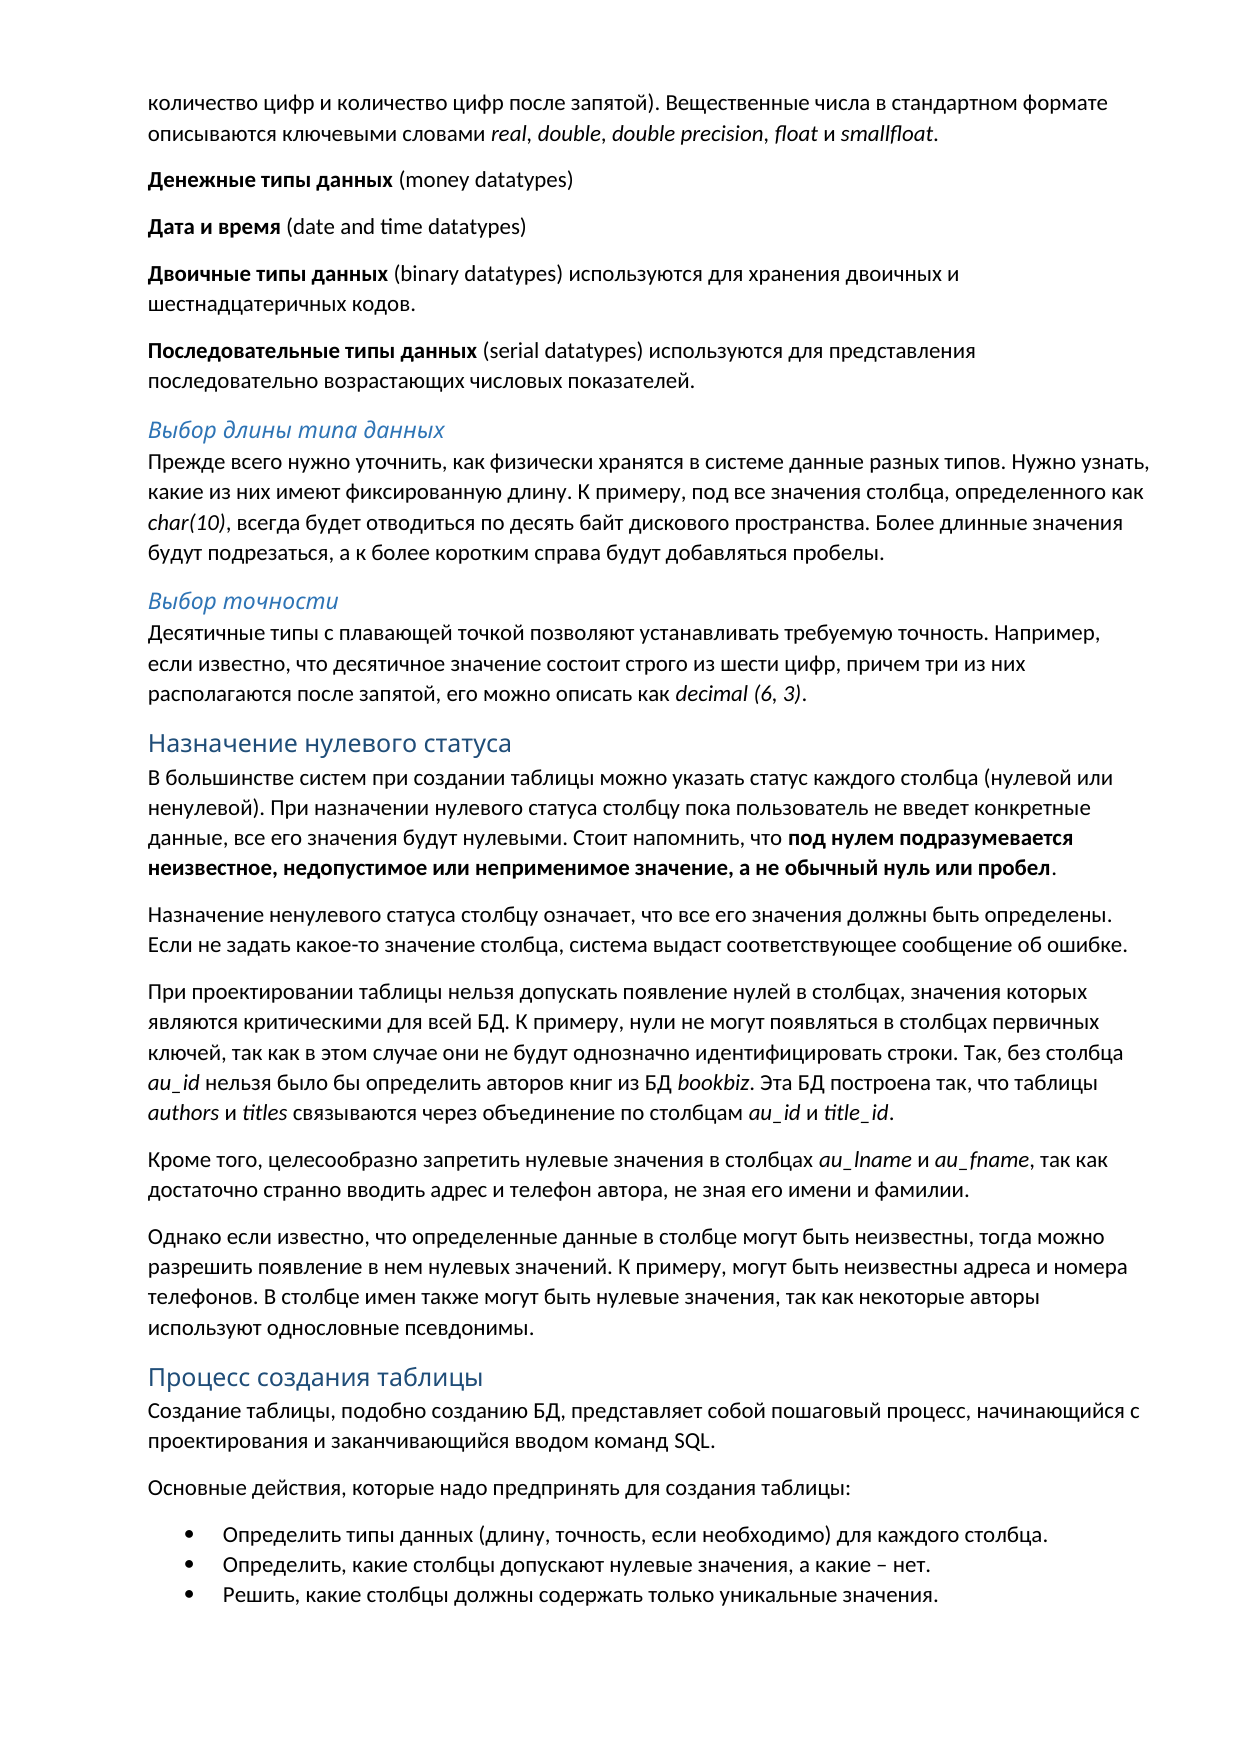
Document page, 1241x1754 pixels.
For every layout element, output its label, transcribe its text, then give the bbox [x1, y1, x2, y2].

list Решить, какие столбцы должны содержать только уникальные значения. [185, 1581, 1152, 1609]
subtitle Назначение нулевого статуса [148, 726, 1152, 760]
text Прежде всего нужно уточнить, как физически хранятся в системе данные разных типов. Нужно узнать, какие из них имеют фиксированную длину. К примеру, под все значения столбца, определенного как char(10), всегда будет отводиться по десять байт дискового пространства. Более длинные значения будут подрезаться, а к более коротким справа будут добавляться пробелы. [148, 447, 1152, 566]
text Кроме того, целесообразно запретить нулевые значения в столбцах au_lname и au_fname, так как достаточно странно вводить адрес и телефон автора, не зная его имени и фамилии. [148, 1145, 1152, 1203]
text Дата и время (date and time datatypes) [148, 212, 1152, 241]
subtitle Выбор точности [148, 585, 1152, 616]
list Определить типы данных (длину, точность, если необходимо) для каждого столбца. [185, 1520, 1152, 1548]
text Назначение ненулевого статуса столбцу означает, что все его значения должны быть определены. Если не задать какое-то значение столбца, система выдаст соответствующее сообщение об ошибке. [148, 900, 1152, 958]
text В большинстве систем при создании таблицы можно указать статус каждого столбца (нулевой или ненулевой). При назначении нулевого статуса столбцу пока пользователь не введет конкретные данные, все его значения будут нулевыми. Стоит напомнить, что под нулем подразумевается неизвестное, недопустимое или неприменимое значение, а не обычный нуль или пробел. [148, 763, 1152, 881]
text Денежные типы данных (money datatypes) [148, 166, 1152, 194]
list Определить, какие столбцы допускают нулевые значения, а какие – нет. [185, 1550, 1152, 1578]
subtitle Процесс создания таблицы [148, 1359, 1152, 1393]
subtitle Выбор длины типа данных [148, 413, 1152, 445]
text Создание таблицы, подобно созданию БД, представляет собой пошаговый процесс, начинающийся с проектирования и заканчивающийся вводом команд SQL. [148, 1396, 1152, 1454]
text При проектировании таблицы нельзя допускать появление нулей в столбцах, значения которых являются критическими для всей БД. К примеру, нули не могут появляться в столбцах первичных ключей, так как в этом случае они не будут однозначно идентифицировать строки. Так, без столбца au_id нельзя было бы определить авторов книг из БД bookbiz. Эта БД построена так, что таблицы authors и titles связываются через объединение по столбцам au_id и title_id. [148, 977, 1152, 1126]
text Десятичные типы с плавающей точкой позволяют устанавливать требуемую точность. Например, если известно, что десятичное значение состоит строго из шести цифр, причем три из них располагаются после запятой, его можно описать как decimal (6, 3). [148, 618, 1152, 707]
text Двоичные типы данных (binary datatypes) используются для хранения двоичных и шестнадцатеричных кодов. [148, 259, 1152, 318]
text Однако если известно, что определенные данные в столбце могут быть неизвестны, тогда можно разрешить появление в нем нулевых значений. К примеру, могут быть неизвестны адреса и номера телефонов. В столбце имен также могут быть нулевые значения, так как некоторые авторы используют однословные псевдонимы. [148, 1222, 1152, 1341]
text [148, 88, 1152, 147]
text Основные действия, которые надо предпринять для создания таблицы: [148, 1473, 1152, 1501]
text Последовательные типы данных (serial datatypes) используются для представления последовательно возрастающих числовых показателей. [148, 336, 1152, 395]
